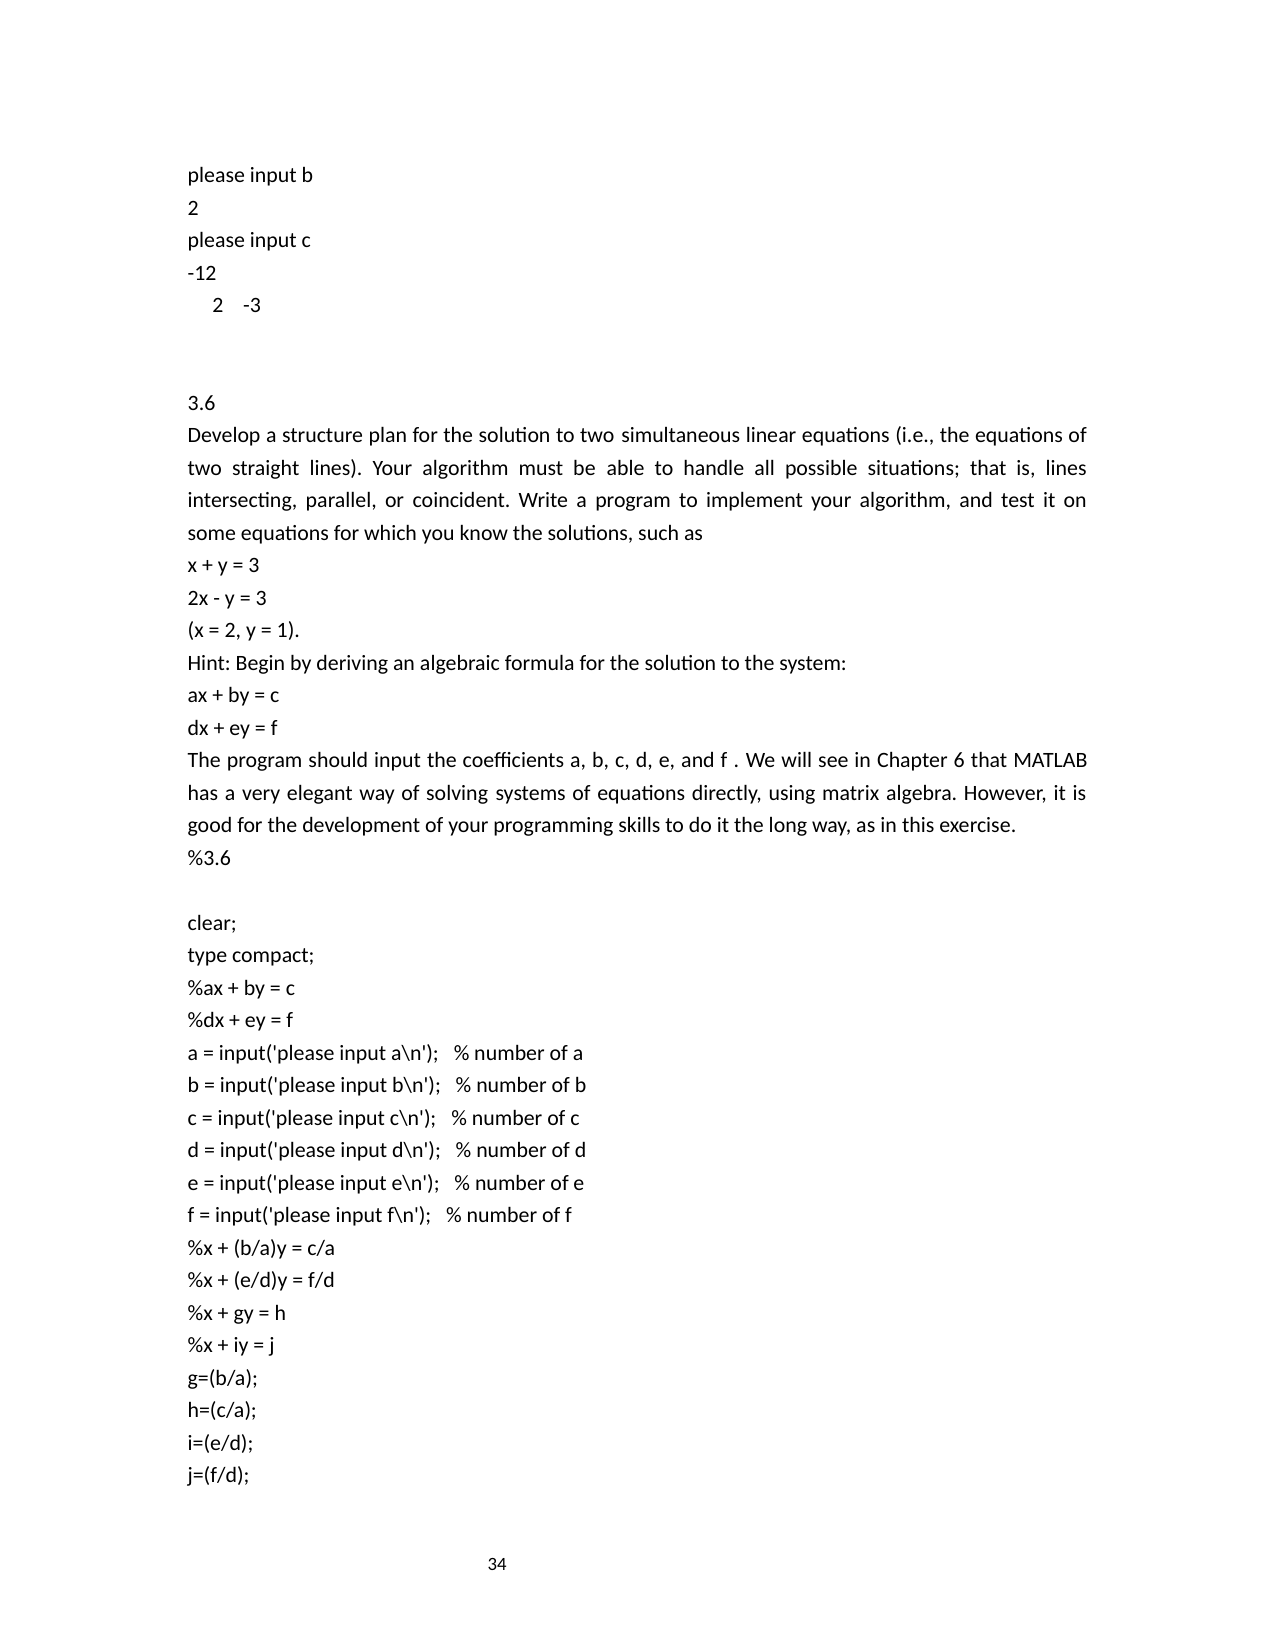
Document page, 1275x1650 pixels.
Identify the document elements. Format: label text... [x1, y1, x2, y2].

text g=(b/a); [187, 1361, 1087, 1394]
text 2 [187, 191, 1087, 224]
text %x + iy = j [187, 1329, 1087, 1361]
text please input b [187, 159, 1087, 191]
text please input c [187, 224, 1087, 256]
text h=(c/a); [187, 1394, 1087, 1426]
text b = input('please input b\n'); % number of b [187, 1069, 1087, 1101]
text 2 -3 [187, 289, 1087, 321]
text i=(e/d); [187, 1426, 1087, 1459]
text e = input('please input e\n'); % number of e [187, 1166, 1087, 1199]
text x + y = 3 [187, 549, 1087, 581]
text Develop a structure plan for the solution to two simultaneous linear equations (i.e., the equations of two straight lines). Your algorithm must be able to handle all possible situations; that is, lines intersecting, parallel, or coincident. Write a program to implement your algorithm, and test it on some equations for which you know the solutions, such as [187, 419, 1087, 549]
text %x + (b/a)y = c/a [187, 1231, 1087, 1264]
text a = input('please input a\n'); % number of a [187, 1036, 1087, 1069]
text (x = 2, y = 1). [187, 614, 1087, 646]
text j=(f/d); [187, 1459, 1087, 1491]
text 2x - y = 3 [187, 581, 1087, 614]
text %dx + ey = f [187, 1004, 1087, 1036]
text d = input('please input d\n'); % number of d [187, 1134, 1087, 1166]
text Hint: Begin by deriving an algebraic formula for the solution to the system: [187, 646, 1087, 679]
text ax + by = c [187, 679, 1087, 711]
text type compact; [187, 939, 1087, 971]
text %x + (e/d)y = f/d [187, 1264, 1087, 1296]
text c = input('please input c\n'); % number of c [187, 1101, 1087, 1134]
text -12 [187, 256, 1087, 289]
text f = input('please input f\n'); % number of f [187, 1199, 1087, 1231]
text clear; [187, 906, 1087, 939]
text %3.6 [187, 841, 1087, 874]
text %x + gy = h [187, 1296, 1087, 1329]
text 3.6 [187, 386, 1087, 419]
text dx + ey = f [187, 711, 1087, 744]
text The program should input the coefficients a, b, c, d, e, and f . We will see in Chapter 6 that MATLAB has a very elegant way of solving systems of equations directly, using matrix algebra. However, it is good for the development of your programming skills to do it the long way, as in this exercise. [187, 744, 1087, 841]
text %ax + by = c [187, 971, 1087, 1004]
